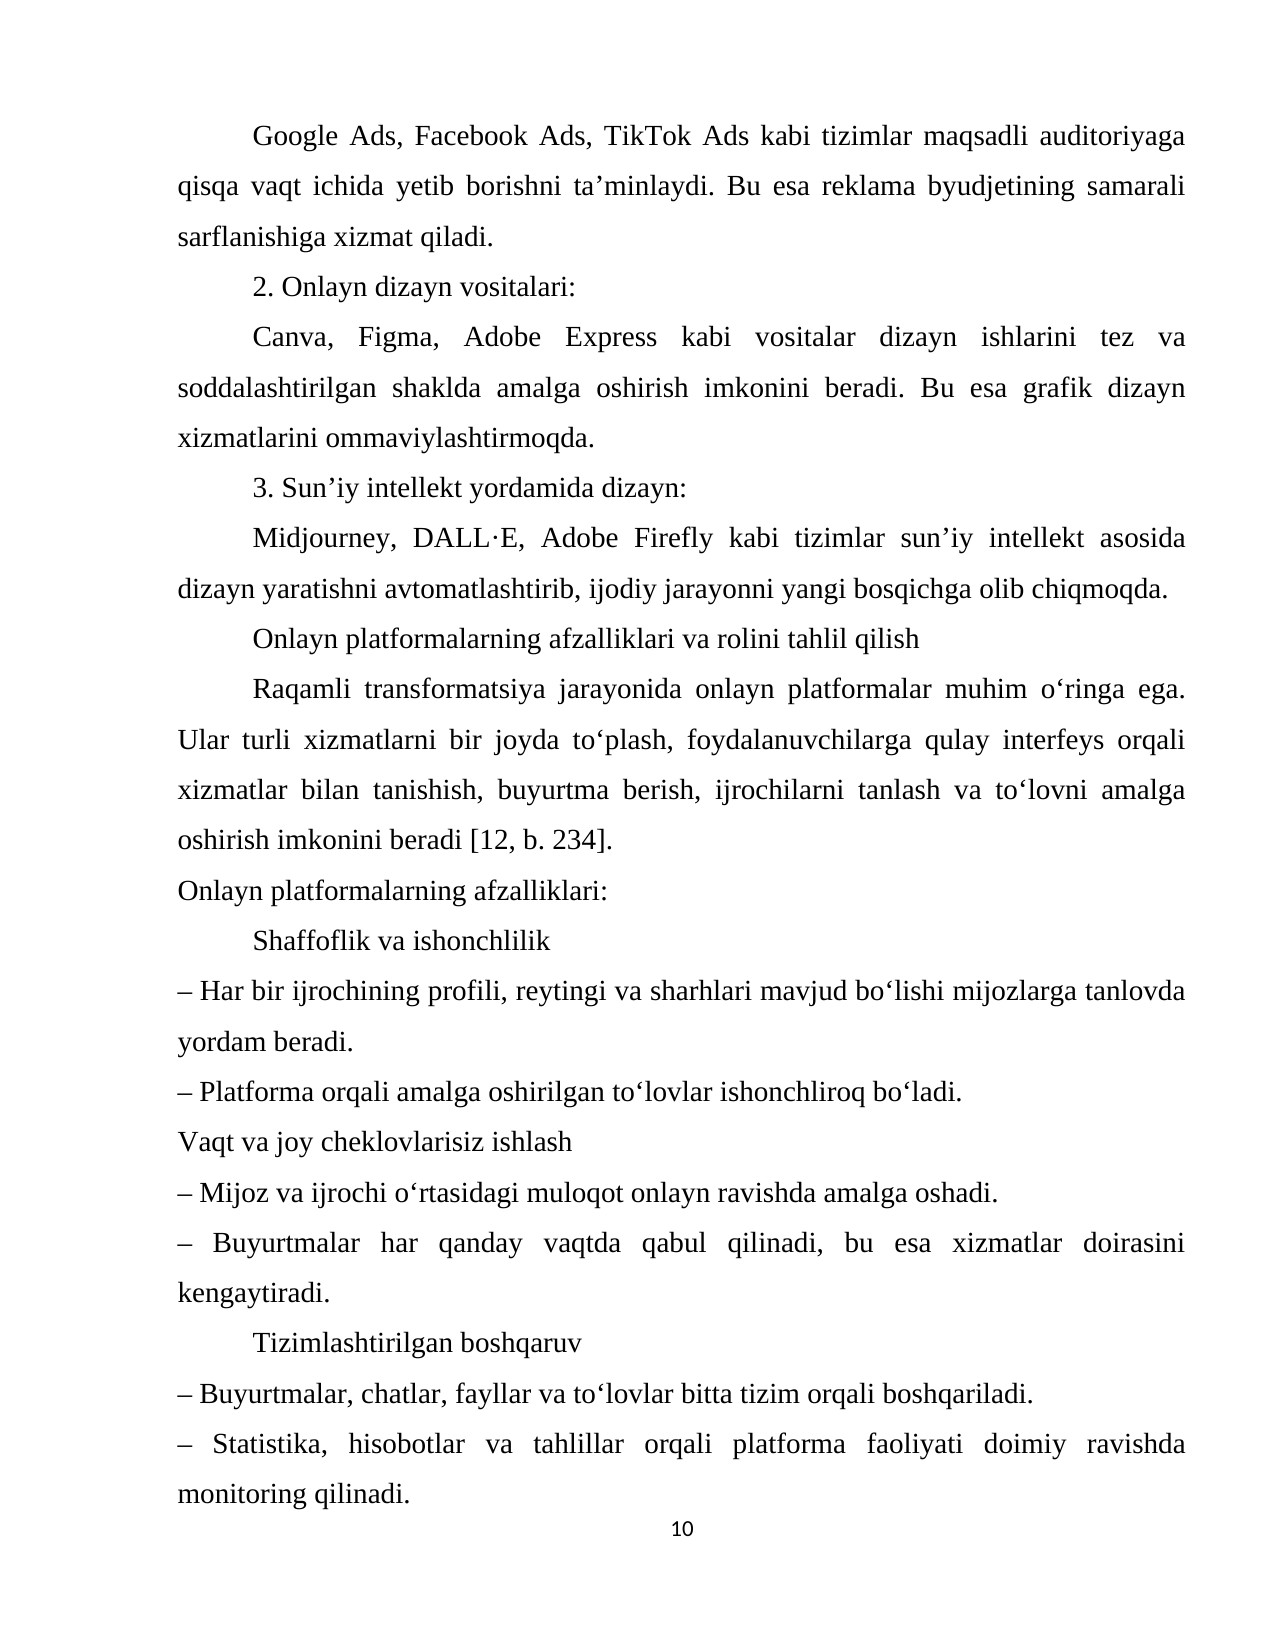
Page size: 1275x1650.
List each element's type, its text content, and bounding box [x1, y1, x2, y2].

text Google Ads, Facebook Ads, TikTok Ads kabi tizimlar maqsadli auditoriyaga qisqa vaqt ichida yetib borishni ta’minlaydi. Bu esa reklama byudjetining samarali sarflanishiga xizmat qiladi. [177, 118, 1186, 252]
text Onlayn platformalarning afzalliklari va rolini tahlil qilish [177, 621, 1186, 655]
text Tizimlashtirilgan boshqaruv [177, 1326, 1186, 1359]
text Onlayn platformalarning afzalliklari: [177, 873, 1186, 906]
text – Statistika, hisobotlar va tahlillar orqali platforma faoliyati doimiy ravishda monitoring qilinadi. [177, 1426, 1186, 1510]
text Canva, Figma, Adobe Express kabi vositalar dizayn ishlarini tez va soddalashtirilgan shaklda amalga oshirish imkonini beradi. Bu esa grafik dizayn xizmatlarini ommaviylashtirmoqda. [177, 319, 1186, 453]
text Raqamli transformatsiya jarayonida onlayn platformalar muhim o‘ringa ega. Ular turli xizmatlarni bir joyda to‘plash, foydalanuvchilarga qulay interfeys orqali xizmatlar bilan tanishish, buyurtma berish, ijrochilarni tanlash va to‘lovni amalga oshirish imkonini beradi [12, b. 234]. [177, 672, 1186, 856]
text Shaffoflik va ishonchlilik [177, 923, 1186, 957]
text – Mijoz va ijrochi o‘rtasidagi muloqot onlayn ravishda amalga oshadi. [177, 1175, 1186, 1208]
text – Buyurtmalar har qanday vaqtda qabul qilinadi, bu esa xizmatlar doirasini kengaytiradi. [177, 1225, 1186, 1309]
text Vaqt va joy cheklovlarisiz ishlash [177, 1124, 1186, 1158]
text – Platforma orqali amalga oshirilgan to‘lovlar ishonchliroq bo‘ladi. [177, 1074, 1186, 1108]
text – Buyurtmalar, chatlar, fayllar va to‘lovlar bitta tizim orqali boshqariladi. [177, 1376, 1186, 1409]
text 3. Sun’iy intellekt yordamida dizayn: [177, 470, 1186, 504]
text 2. Onlayn dizayn vositalari: [177, 269, 1186, 303]
text – Har bir ijrochining profili, reytingi va sharhlari mavjud bo‘lishi mijozlarga tanlovda yordam beradi. [177, 973, 1186, 1057]
text Midjourney, DALL·E, Adobe Firefly kabi tizimlar sun’iy intellekt asosida dizayn yaratishni avtomatlashtirib, ijodiy jarayonni yangi bosqichga olib chiqmoqda. [177, 521, 1186, 604]
